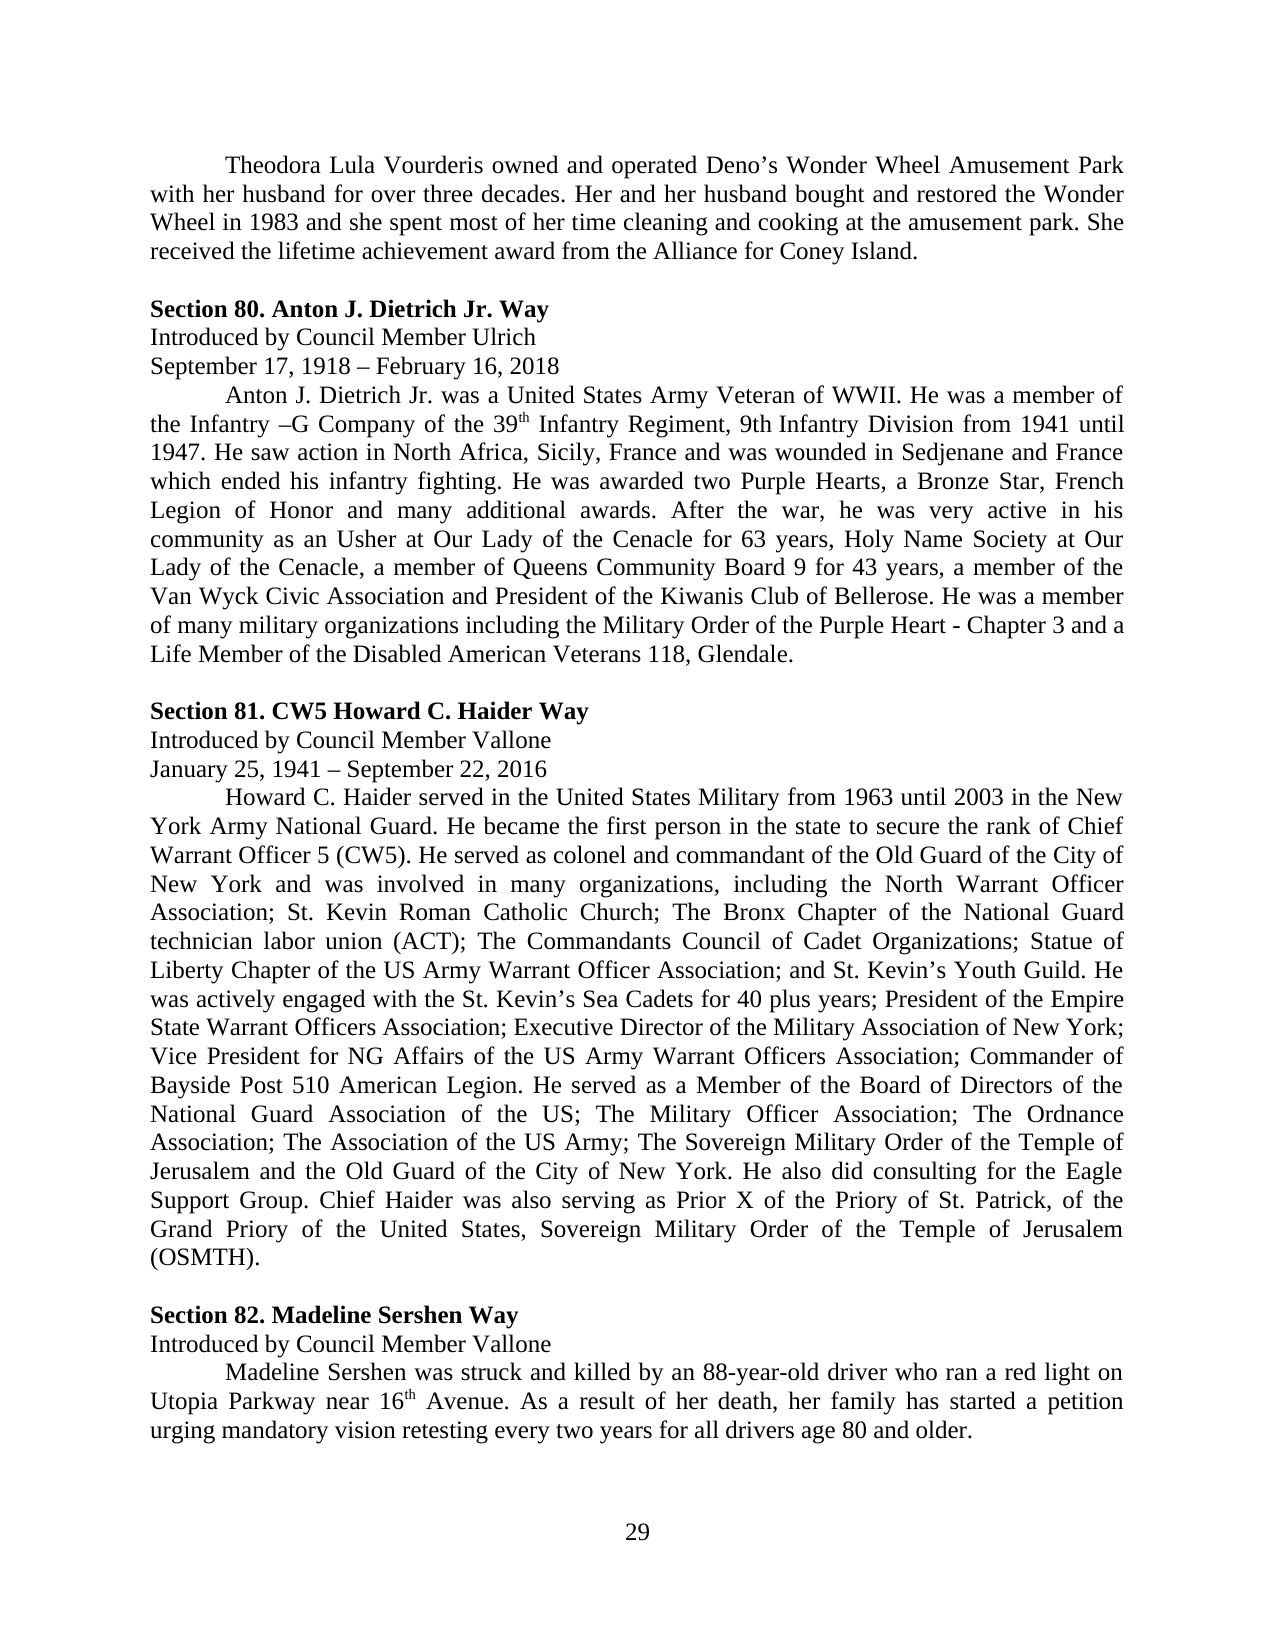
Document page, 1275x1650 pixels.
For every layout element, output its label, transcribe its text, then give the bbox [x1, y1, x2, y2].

text Introduced by Council Member Vallone [150, 1329, 1125, 1357]
text Madeline Sershen was struck and killed by an 88-year-old driver who ran a red light on Utopia Parkway near 16th Avenue. As a result of her death, her family has started a petition urging mandatory vision retesting every two years for all drivers age 80 and older. [150, 1357, 1125, 1444]
text Introduced by Council Member Ulrich [150, 322, 1125, 351]
text Anton J. Dietrich Jr. was a United States Army Veteran of WWII. He was a member of the Infantry –G Company of the 39th Infantry Regiment, 9th Infantry Division from 1941 until 1947. He saw action in North Africa, Sicily, France and was wounded in Sedjenane and France which ended his infantry fighting. He was awarded two Purple Hearts, a Bronze Star, French Legion of Honor and many additional awards. After the war, he was very active in his community as an Usher at Our Lady of the Cenacle for 63 years, Holy Name Society at Our Lady of the Cenacle, a member of Queens Community Board 9 for 43 years, a member of the Van Wyck Civic Association and President of the Kiwanis Club of Bellerose. He was a member of many military organizations including the Military Order of the Purple Heart - Chapter 3 and a Life Member of the Disabled American Veterans 118, Glendale. [150, 380, 1125, 667]
text January 25, 1941 – September 22, 2016 [150, 754, 1125, 782]
text Section 82. Madeline Sershen Way [150, 1300, 1125, 1329]
text Section 80. Anton J. Dietrich Jr. Way [150, 294, 1125, 322]
text Introduced by Council Member Vallone [150, 725, 1125, 754]
text September 17, 1918 – February 16, 2018 [150, 351, 1125, 380]
text Howard C. Haider served in the United States Military from 1963 until 2003 in the New York Army National Guard. He became the first person in the state to secure the rank of Chief Warrant Officer 5 (CW5). He served as colonel and commandant of the Old Guard of the City of New York and was involved in many organizations, including the North Warrant Officer Association; St. Kevin Roman Catholic Church; The Bronx Chapter of the National Guard technician labor union (ACT); The Commandants Council of Cadet Organizations; Statue of Liberty Chapter of the US Army Warrant Officer Association; and St. Kevin’s Youth Guild. He was actively engaged with the St. Kevin’s Sea Cadets for 40 plus years; President of the Empire State Warrant Officers Association; Executive Director of the Military Association of New York; Vice President for NG Affairs of the US Army Warrant Officers Association; Commander of Bayside Post 510 American Legion. He served as a Member of the Board of Directors of the National Guard Association of the US; The Military Officer Association; The Ordnance Association; The Association of the US Army; The Sovereign Military Order of the Temple of Jerusalem and the Old Guard of the City of New York. He also did consulting for the Eagle Support Group. Chief Haider was also serving as Prior X of the Priory of St. Patrick, of the Grand Priory of the United States, Sovereign Military Order of the Temple of Jerusalem (OSMTH). [150, 782, 1125, 1271]
text Theodora Lula Vourderis owned and operated Deno’s Wonder Wheel Amusement Park with her husband for over three decades. Her and her husband bought and restored the Wonder Wheel in 1983 and she spent most of her time cleaning and cooking at the amusement park. She received the lifetime achievement award from the Alliance for Coney Island. [150, 150, 1125, 265]
text Section 81. CW5 Howard C. Haider Way [150, 696, 1125, 725]
